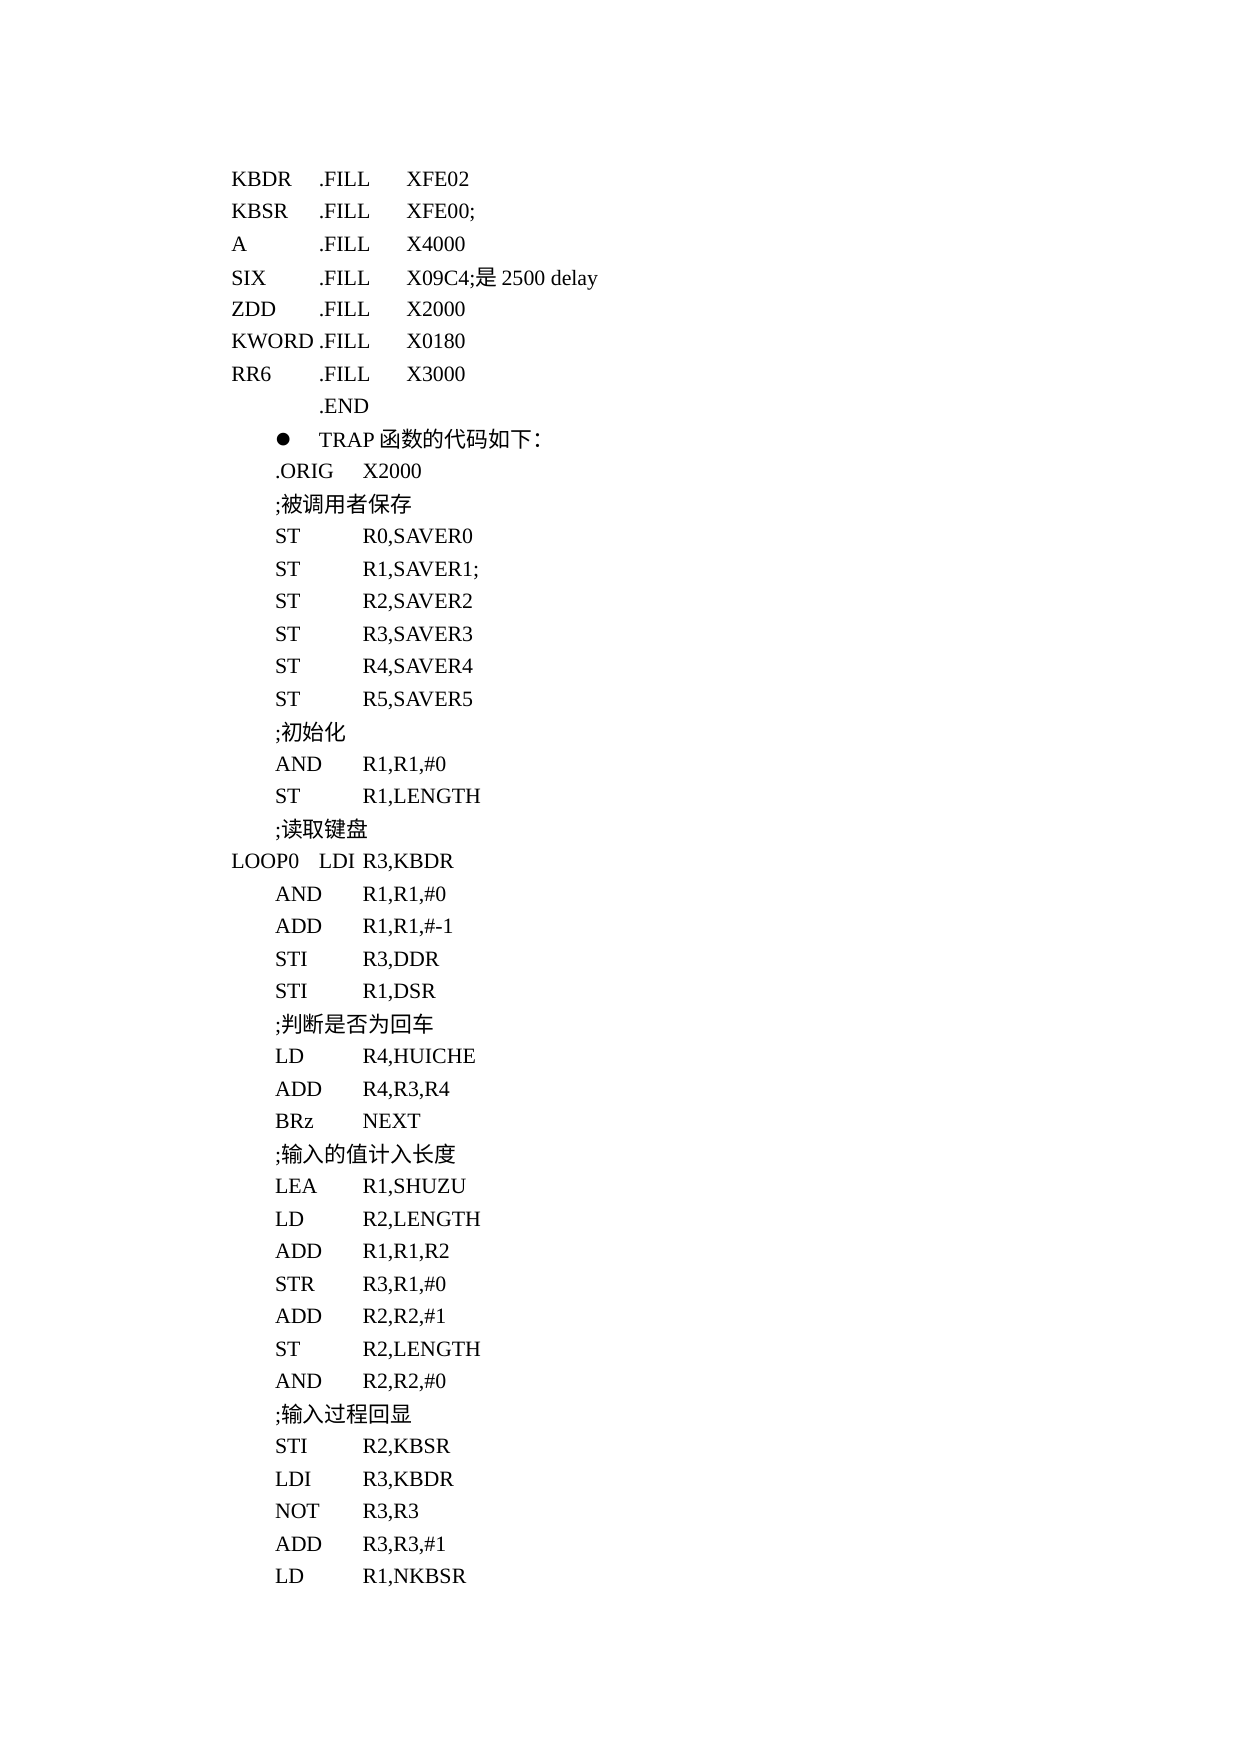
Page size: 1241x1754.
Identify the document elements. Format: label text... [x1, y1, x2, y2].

text LD R1,NKBSR [187, 1559, 1053, 1592]
text STI R2,KBSR [187, 1429, 1053, 1462]
text ST R5,SAVER5 [187, 682, 1053, 714]
text ADD R3,R3,#1 [187, 1527, 1053, 1559]
text STI R3,DDR [187, 942, 1053, 974]
text ST R1,SAVER1; [187, 552, 1053, 584]
text AND R1,R1,#0 [187, 877, 1053, 909]
text LDI R3,KBDR [187, 1462, 1053, 1494]
text LOOP0 LDI R3,KBDR [187, 844, 1053, 877]
text ;输入的值计入长度 [187, 1137, 1053, 1169]
text ST R3,SAVER3 [187, 617, 1053, 649]
text SIX .FILL X09C4;是2500 delay [187, 259, 1053, 292]
text RR6 .FILL X3000 [187, 357, 1053, 389]
text KBSR .FILL XFE00; [187, 194, 1053, 227]
text ADD R1,R1,#-1 [187, 909, 1053, 942]
text .END [187, 389, 1053, 422]
text ;输入过程回显 [187, 1397, 1053, 1429]
text LD R4,HUICHE [187, 1039, 1053, 1072]
text .ORIG X2000 [187, 454, 1053, 487]
text BRz NEXT [187, 1104, 1053, 1137]
text ST R2,LENGTH [187, 1332, 1053, 1364]
text ST R0,SAVER0 [187, 519, 1053, 552]
text KBDR .FILL XFE02 [187, 162, 1053, 194]
text KWORD .FILL X0180 [187, 324, 1053, 357]
text ADD R1,R1,R2 [187, 1234, 1053, 1267]
text ST R2,SAVER2 [187, 584, 1053, 617]
list TRAP函数的代码如下： [275, 422, 1053, 454]
text STR R3,R1,#0 [187, 1267, 1053, 1299]
text ;初始化 [187, 714, 1053, 747]
text LEA R1,SHUZU [187, 1169, 1053, 1202]
text ;被调用者保存 [187, 487, 1053, 519]
text ADD R2,R2,#1 [187, 1299, 1053, 1332]
text ST R1,LENGTH [187, 779, 1053, 812]
text STI R1,DSR [187, 974, 1053, 1007]
text ;判断是否为回车 [187, 1007, 1053, 1039]
text ;读取键盘 [187, 812, 1053, 844]
text A .FILL X4000 [187, 227, 1053, 259]
text NOT R3,R3 [187, 1494, 1053, 1527]
text ADD R4,R3,R4 [187, 1072, 1053, 1104]
text ZDD .FILL X2000 [187, 292, 1053, 324]
text AND R2,R2,#0 [187, 1364, 1053, 1397]
text AND R1,R1,#0 [187, 747, 1053, 779]
text ST R4,SAVER4 [187, 649, 1053, 682]
text LD R2,LENGTH [187, 1202, 1053, 1234]
